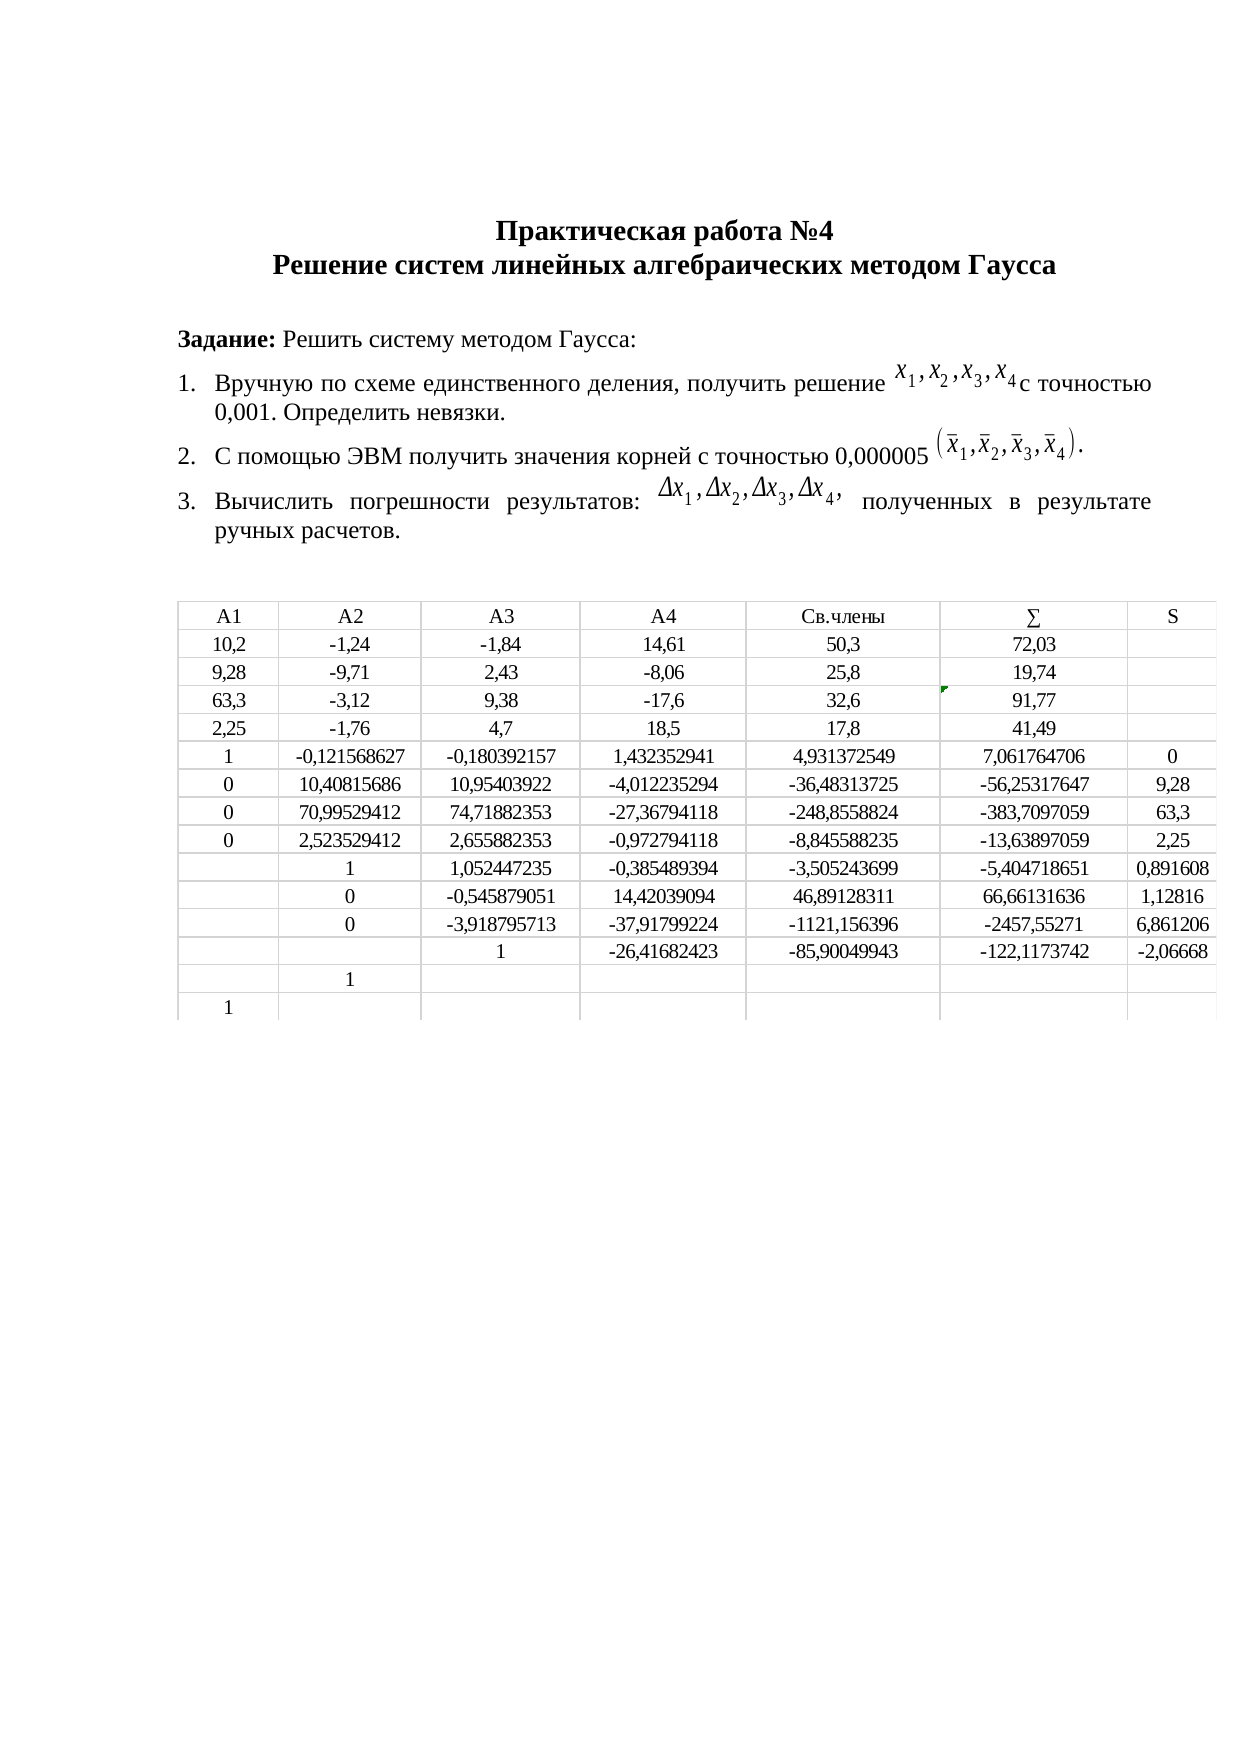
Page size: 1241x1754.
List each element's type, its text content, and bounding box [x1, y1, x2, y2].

text Задание: Решить систему методом Гаусса: [177, 324, 1152, 352]
text Практическая работа №4 [177, 213, 1152, 247]
list Вручную по схеме единственного деления, получить решение с точностью 0,001. Определить невязки. [177, 352, 1152, 426]
list Вычислить погрешности результатов: полученных в результате ручных расчетов. [177, 470, 1152, 543]
text Решение систем линейных алгебраических методом Гаусса [177, 247, 1152, 281]
list С помощью ЭВМ получить значения корней с точностью 0,000005 [177, 426, 1152, 470]
